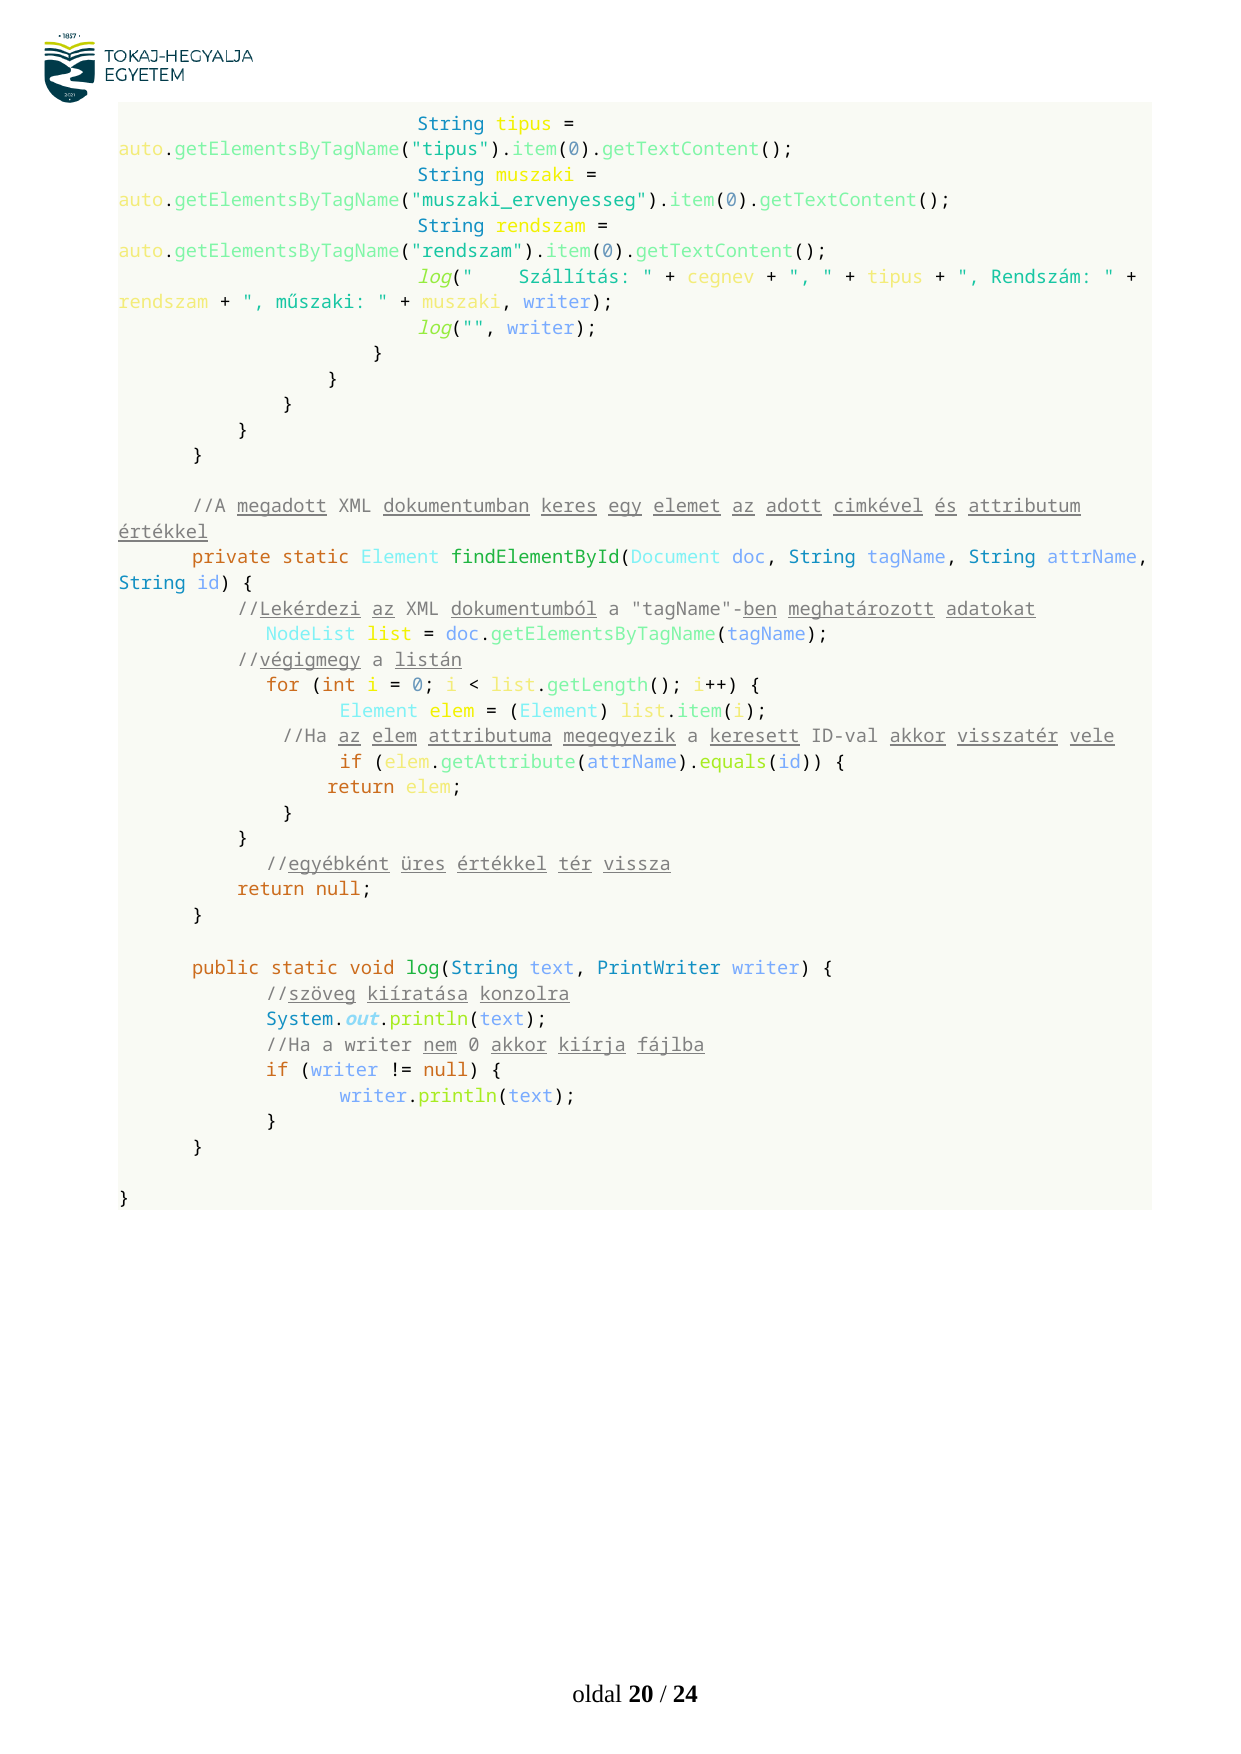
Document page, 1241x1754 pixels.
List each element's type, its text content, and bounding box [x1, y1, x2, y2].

text writer.println(text); [118, 1082, 1152, 1108]
text } [118, 1108, 1152, 1133]
text if (writer != null) { [118, 1057, 1152, 1082]
text return elem; [118, 773, 1152, 799]
text String rendszam = auto.getElementsByTagName("rendszam").item(0).getTextContent(); [118, 212, 1152, 263]
text //Ha az elem attributuma megegyezik a keresett ID-val akkor visszatér vele [118, 722, 1152, 748]
text //egyébként üres értékkel tér vissza [118, 850, 1152, 876]
text } [118, 901, 1152, 927]
text //A megadott XML dokumentumban keres egy elemet az adott cimkével és attributum értékkel [118, 493, 1152, 544]
text } [118, 416, 1152, 442]
text } [118, 1184, 1152, 1210]
text private static Element findElementById(Document doc, String tagName, String attrName, String id) { [118, 544, 1152, 595]
text String muszaki = auto.getElementsByTagName("muszaki_ervenyesseg").item(0).getTextContent(); [118, 161, 1152, 212]
text NodeList list = doc.getElementsByTagName(tagName); [118, 620, 1152, 646]
text return null; [118, 876, 1152, 901]
text } [118, 442, 1152, 467]
text //Lekérdezi az XML dokumentumból a "tagName"-ben meghatározott adatokat [118, 595, 1152, 620]
text } [118, 340, 1152, 365]
text //Ha a writer nem 0 akkor kiírja fájlba [118, 1031, 1152, 1057]
text //végigmegy a listán [118, 646, 1152, 671]
text log(" Szállítás: " + cegnev + ", " + tipus + ", Rendszám: " + rendszam + ", műszaki: " + muszaki, writer); [118, 263, 1152, 314]
text String tipus = auto.getElementsByTagName("tipus").item(0).getTextContent(); [118, 102, 1152, 161]
text } [118, 391, 1152, 416]
text log("", writer); [118, 314, 1152, 340]
picture [36, 11, 260, 110]
text for (int i = 0; i < list.getLength(); i++) { [118, 671, 1152, 697]
text if (elem.getAttribute(attrName).equals(id)) { [118, 748, 1152, 773]
text System.out.println(text); [118, 1006, 1152, 1031]
text } [118, 799, 1152, 824]
text } [118, 365, 1152, 391]
text } [118, 824, 1152, 850]
text Element elem = (Element) list.item(i); [118, 697, 1152, 722]
text } [118, 1133, 1152, 1159]
text public static void log(String text, PrintWriter writer) { [118, 955, 1152, 980]
text //szöveg kiíratása konzolra [118, 980, 1152, 1006]
